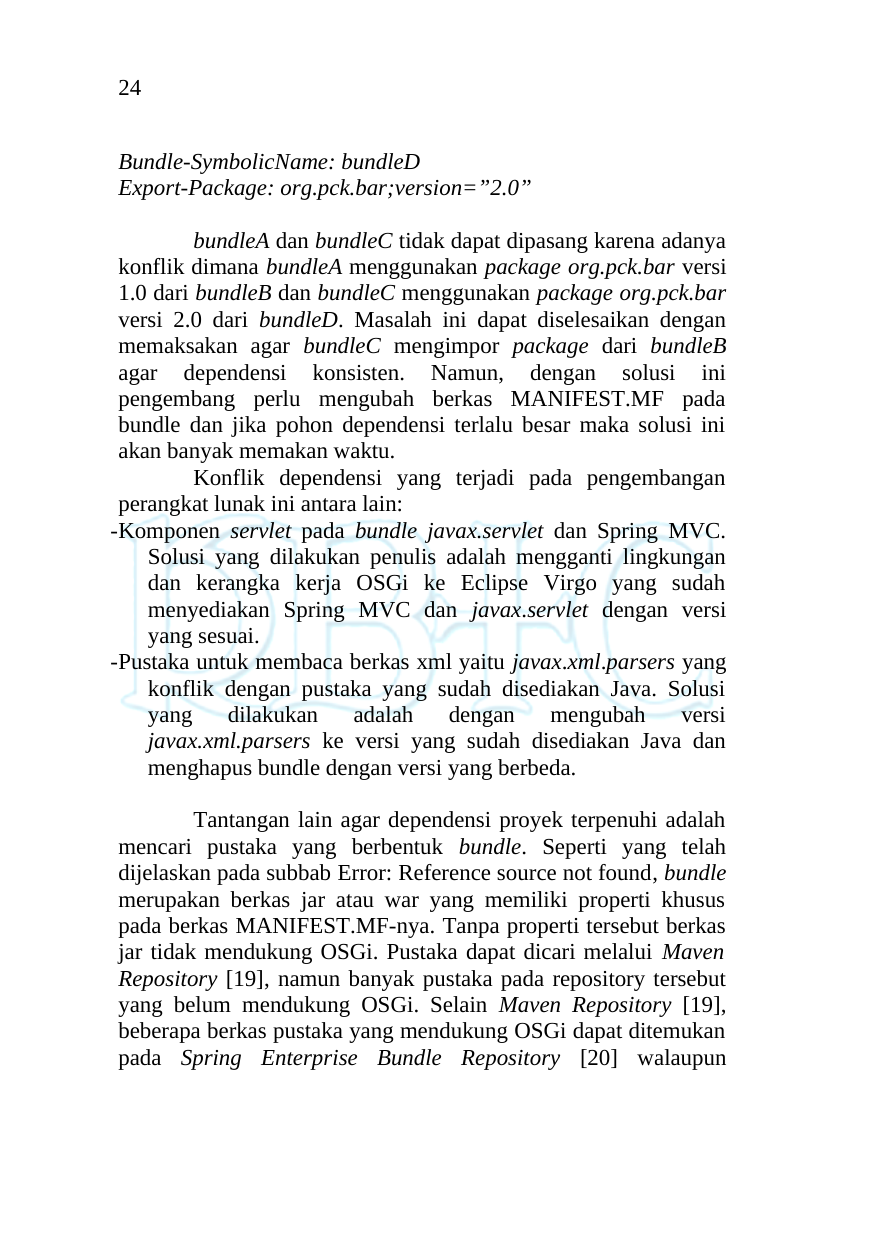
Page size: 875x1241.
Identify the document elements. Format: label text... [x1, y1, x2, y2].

text Konflik dependensi yang terjadi pada pengembangan perangkat lunak ini antara lain: [118, 464, 726, 517]
list Pustaka untuk membaca berkas xml yaitu javax.xml.parsers yang konflik dengan pustaka yang sudah disediakan Java. Solusi yang dilakukan adalah dengan mengubah versi javax.xml.parsers ke versi yang sudah disediakan Java dan menghapus bundle dengan versi yang berbeda. [110, 648, 726, 780]
list Komponen servlet pada bundle javax.servlet dan Spring MVC. Solusi yang dilakukan penulis adalah mengganti lingkungan dan kerangka kerja OSGi ke Eclipse Virgo yang sudah menyediakan Spring MVC dan javax.servlet dengan versi yang sesuai. [110, 517, 726, 648]
text bundleA dan bundleC tidak dapat dipasang karena adanya konflik dimana bundleA menggunakan package org.pck.bar versi 1.0 dari bundleB dan bundleC menggunakan package org.pck.bar versi 2.0 dari bundleD. Masalah ini dapat diselesaikan dengan memaksakan agar bundleC mengimpor package dari bundleB agar dependensi konsisten. Namun, dengan solusi ini pengembang perlu mengubah berkas MANIFEST.MF pada bundle dan jika pohon dependensi terlalu besar maka solusi ini akan banyak memakan waktu. [118, 227, 726, 464]
text Bundle-SymbolicName: bundleD [118, 148, 726, 174]
text Export-Package: org.pck.bar;version=”2.0” [118, 174, 726, 200]
